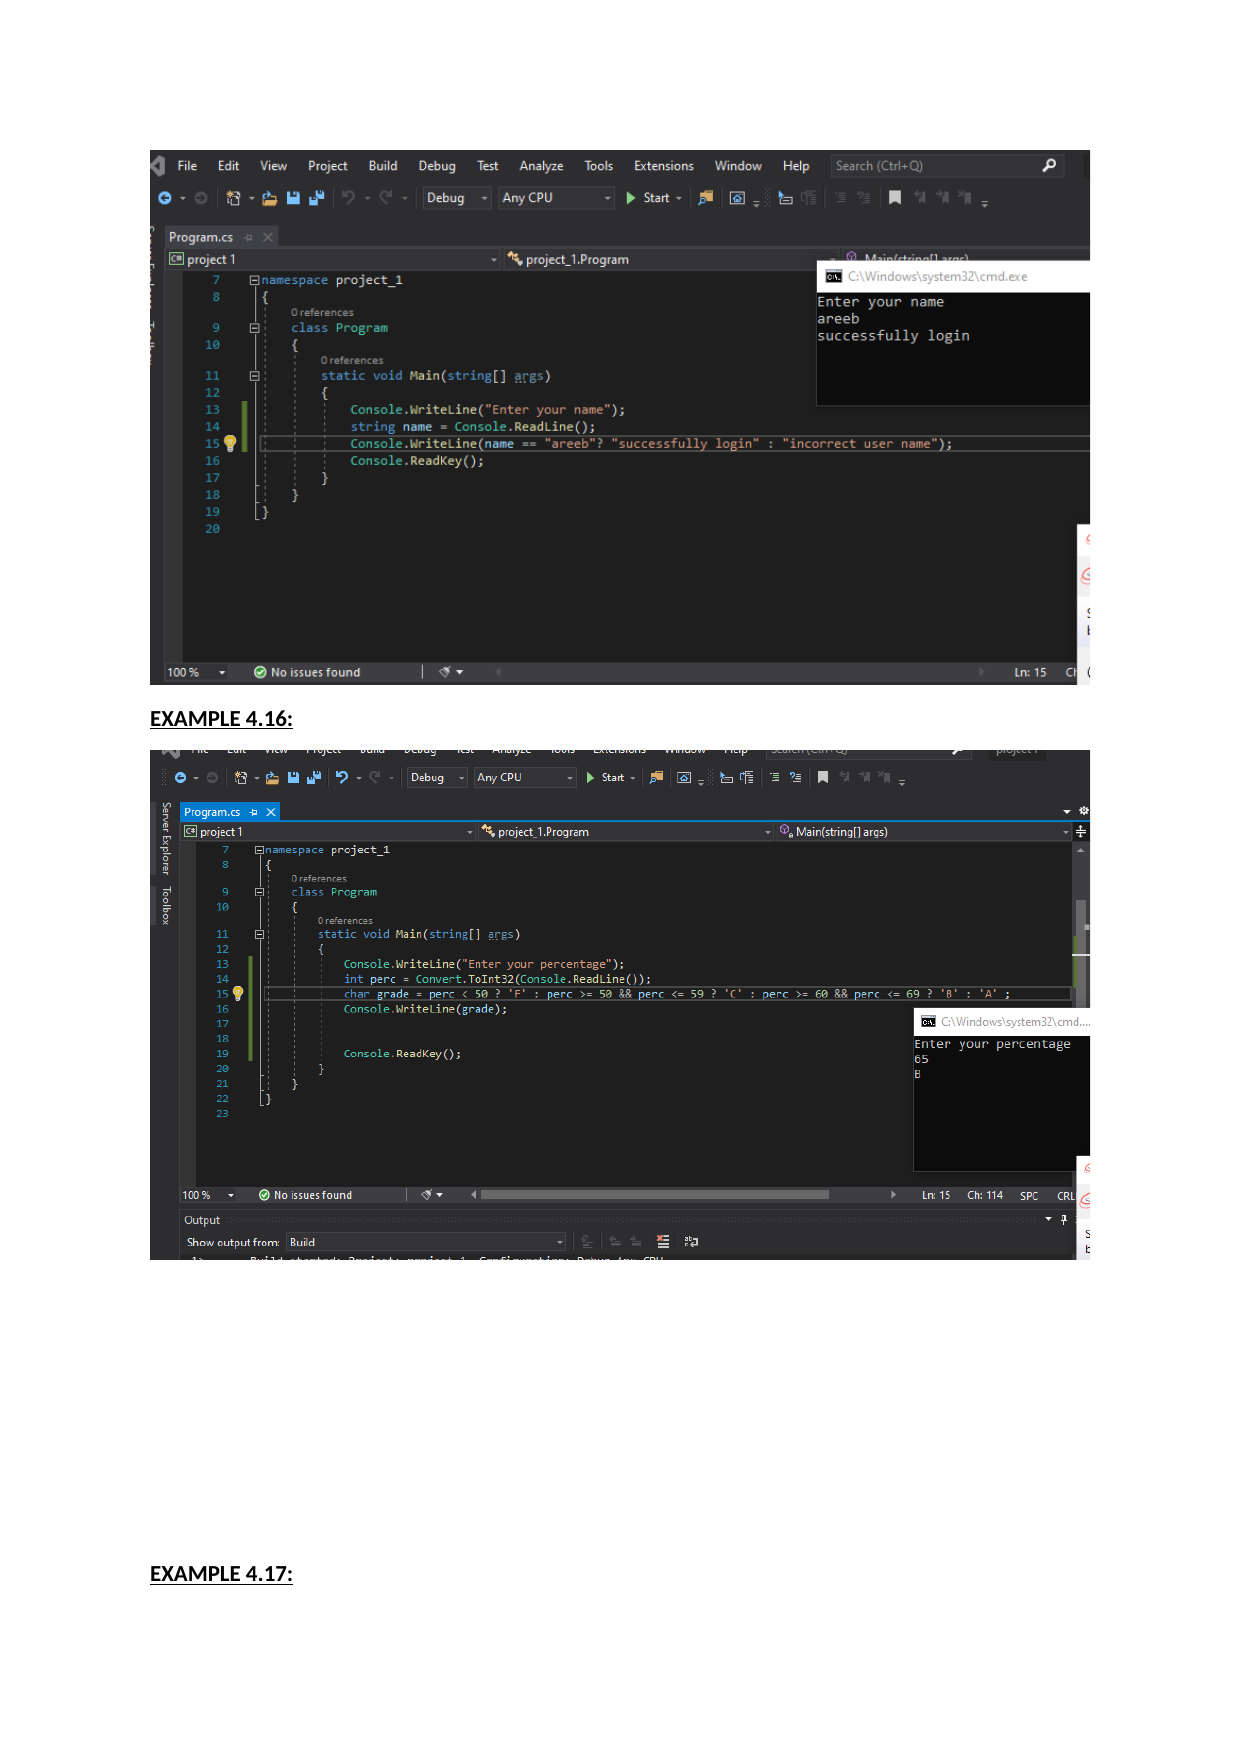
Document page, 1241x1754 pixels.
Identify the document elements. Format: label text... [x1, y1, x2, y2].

picture [150, 750, 1091, 1260]
picture [150, 150, 1091, 685]
text EXAMPLE 4.17: [150, 1559, 1090, 1588]
text EXAMPLE 4.16: [150, 704, 1090, 732]
